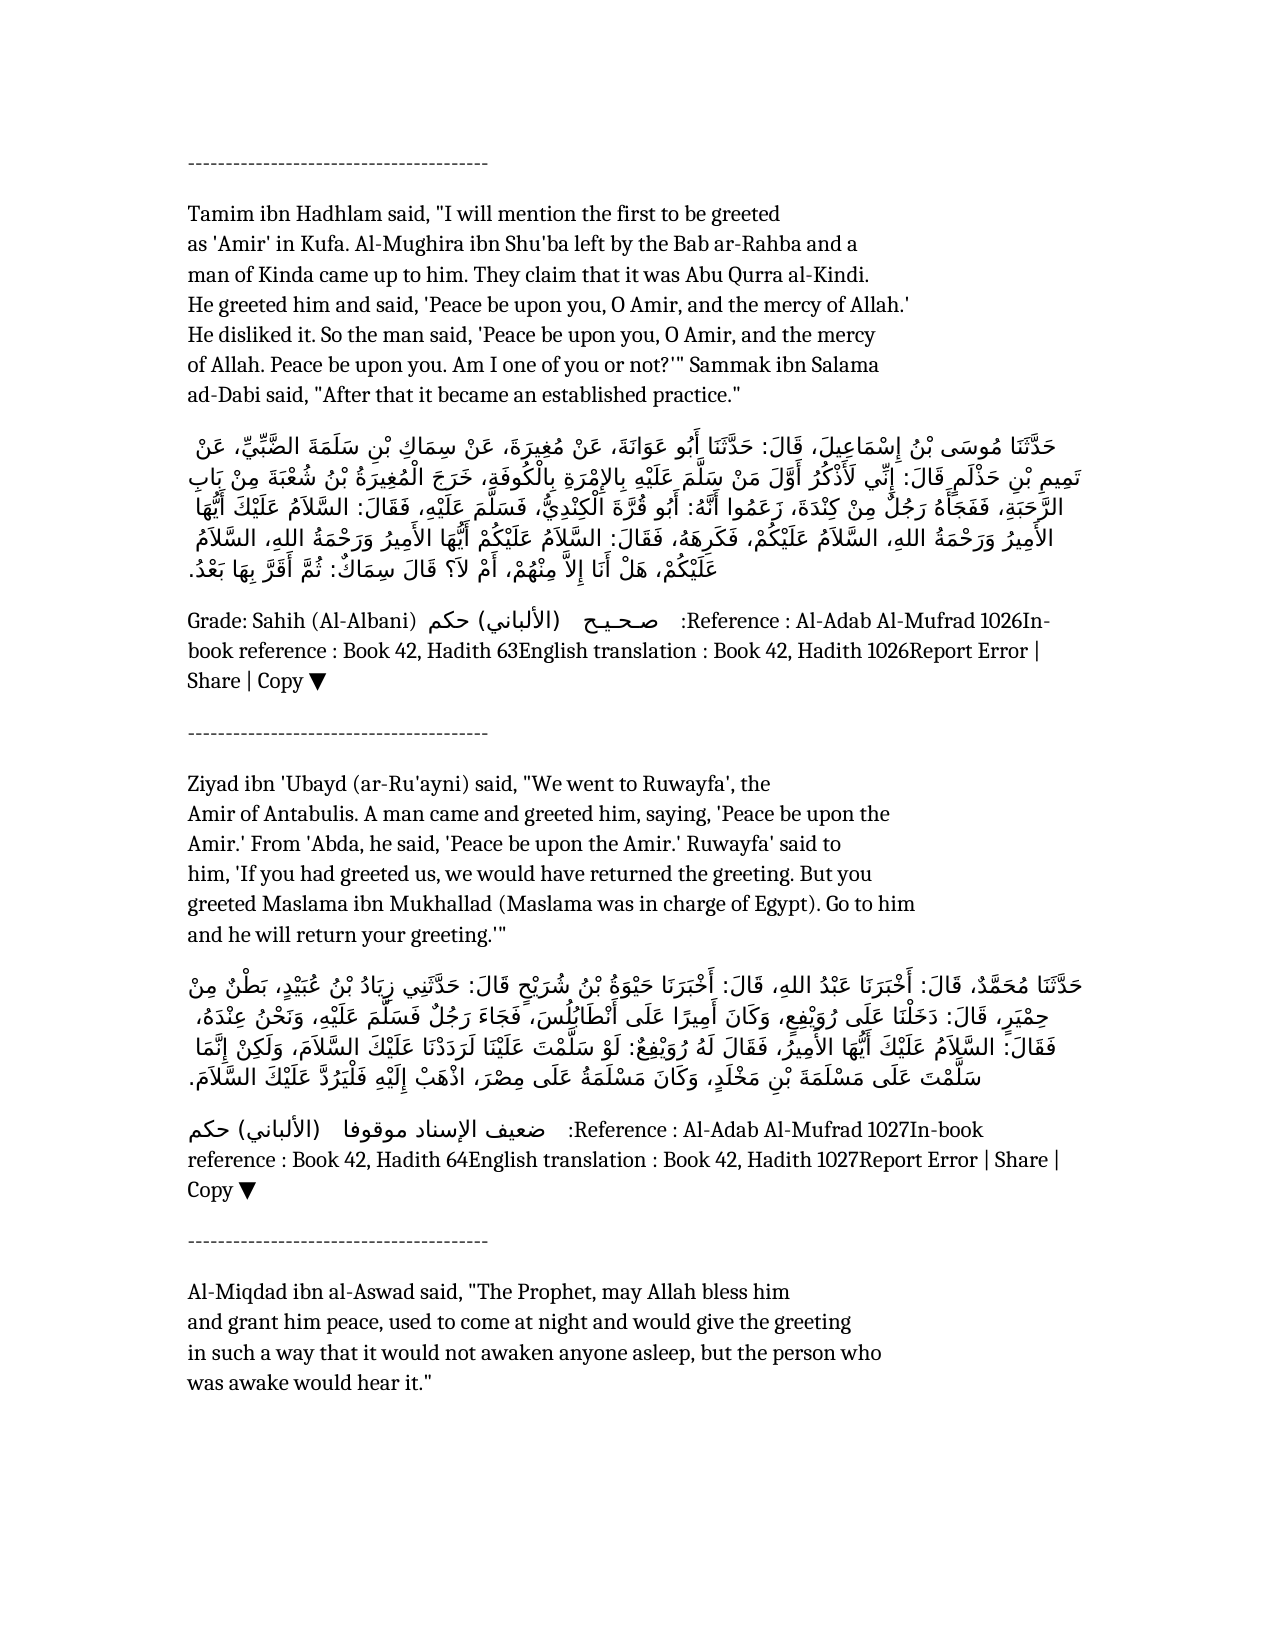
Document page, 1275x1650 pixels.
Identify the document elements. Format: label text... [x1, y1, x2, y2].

text Tamim ibn Hadhlam said, "I will mention the first to be greeted as 'Amir' in Kufa. Al-Mughira ibn Shu'ba left by the Bab ar-Rahba and a man of Kinda came up to him. They claim that it was Abu Qurra al-Kindi. He greeted him and said, 'Peace be upon you, O Amir, and the mercy of Allah.' He disliked it. So the man said, 'Peace be upon you, O Amir, and the mercy of Allah. Peace be upon you. Am I one of you or not?'" Sammak ibn Salama ad-Dabi said, "After that it became an established practice." [187, 201, 1087, 409]
text ---------------------------------------- [187, 719, 1087, 746]
text Ziyad ibn 'Ubayd (ar-Ru'ayni) said, "We went to Ruwayfa', the Amir of Antabulis. A man came and greeted him, saying, 'Peace be upon the Amir.' From 'Abda, he said, 'Peace be upon the Amir.' Ruwayfa' said to him, 'If you had greeted us, we would have returned the greeting. But you greeted Maslama ibn Mukhallad (Maslama was in charge of Egypt). Go to him and he will return your greeting.'" [187, 770, 1087, 948]
text Grade: Sahih (Al-Albani) صـحـيـح (الألباني) حكم :Reference : Al-Adab Al-Mufrad 1026In-book reference : Book 42, Hadith 63English translation : Book 42, Hadith 1026Report Error | Share | Copy ▼ [187, 607, 1087, 695]
text ---------------------------------------- [187, 1228, 1087, 1254]
text Al-Miqdad ibn al-Aswad said, "The Prophet, may Allah bless him and grant him peace, used to come at night and would give the greeting in such a way that it would not awaken anyone asleep, but the person who was awake would hear it." [187, 1279, 1087, 1396]
text حَدَّثَنَا مُحَمَّدٌ، قَالَ‏:‏ أَخْبَرَنَا عَبْدُ اللهِ، قَالَ‏:‏ أَخْبَرَنَا حَيْوَةُ بْنُ شُرَيْحٍ قَالَ‏:‏ حَدَّثَنِي زِيَادُ بْنُ عُبَيْدٍ، بَطْنٌ مِنْ حِمْيَرٍ، قَالَ‏:‏ دَخَلْنَا عَلَى رُوَيْفِعٍ، وَكَانَ أَمِيرًا عَلَى أَنْطَابُلُسَ، فَجَاءَ رَجُلٌ فَسَلَّمَ عَلَيْهِ، وَنَحْنُ عِنْدَهُ، فَقَالَ‏:‏ السَّلاَمُ عَلَيْكَ أَيُّهَا الأَمِيرُ، فَقَالَ لَهُ رُوَيْفِعٌ‏:‏ لَوْ سَلَّمْتَ عَلَيْنَا لَرَدَدْنَا عَلَيْكَ السَّلاَمَ، وَلَكِنْ إِنَّمَا سَلَّمْتَ عَلَى مَسْلَمَةَ بْنِ مَخْلَدٍ، وَكَانَ مَسْلَمَةُ عَلَى مِصْرَ، اذْهَبْ إِلَيْهِ فَلْيَرُدَّ عَلَيْكَ السَّلاَمَ‏.‏ [187, 972, 1087, 1091]
text ---------------------------------------- [187, 150, 1087, 176]
text ضعيف الإسناد موقوفا (الألباني) حكم :Reference : Al-Adab Al-Mufrad 1027In-book reference : Book 42, Hadith 64English translation : Book 42, Hadith 1027Report Error | Share | Copy ▼ [187, 1116, 1087, 1203]
text حَدَّثَنَا مُوسَى بْنُ إِسْمَاعِيلَ، قَالَ‏:‏ حَدَّثَنَا أَبُو عَوَانَةَ، عَنْ مُغِيرَةَ، عَنْ سِمَاكِ بْنِ سَلَمَةَ الضَّبِّيِّ، عَنْ تَمِيمِ بْنِ حَذْلَمٍ قَالَ‏:‏ إِنِّي لَأَذْكُرُ أَوَّلَ مَنْ سَلَّمَ عَلَيْهِ بِالإِمْرَةِ بِالْكُوفَةِ، خَرَجَ الْمُغِيرَةُ بْنُ شُعْبَةَ مِنْ بَابِ الرَّحَبَةِ، فَفَجَأَهُ رَجُلٌ مِنْ كِنْدَةَ، زَعَمُوا أَنَّهُ‏:‏ أَبُو قُرَّةَ الْكِنْدِيُّ، فَسَلَّمَ عَلَيْهِ، فَقَالَ‏:‏ السَّلاَمُ عَلَيْكَ أَيُّهَا الأَمِيرُ وَرَحْمَةُ اللهِ، السَّلاَمُ عَلَيْكُمْ، فَكَرِهَهُ، فَقَالَ‏:‏ السَّلاَمُ عَلَيْكُمْ أَيُّهَا الأَمِيرُ وَرَحْمَةُ اللهِ، السَّلاَمُ عَلَيْكُمْ، هَلْ أَنَا إِلاَّ مِنْهُمْ، أَمْ لاَ‏؟‏ قَالَ سِمَاكٌ‏:‏ ثُمَّ أَقَرَّ بِهَا بَعْدُ‏.‏ [187, 433, 1087, 582]
